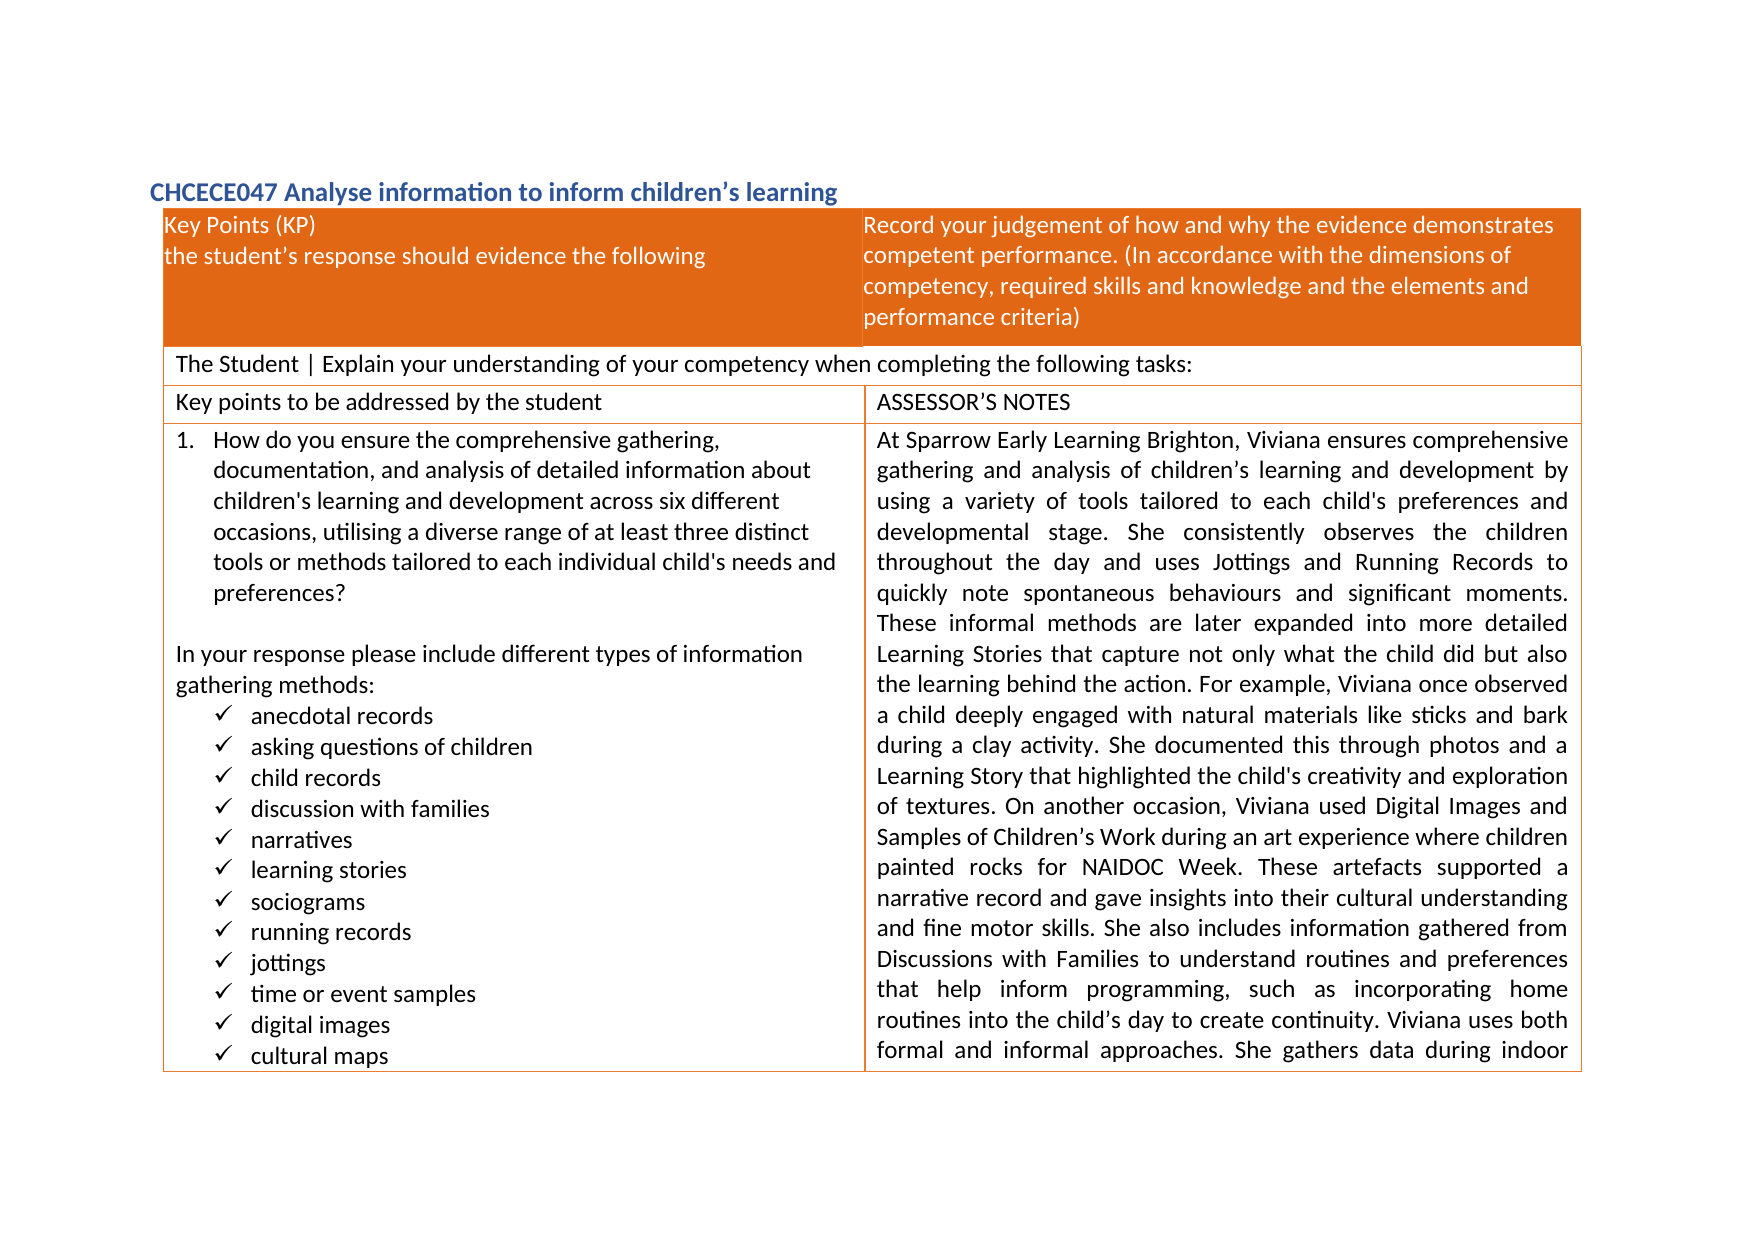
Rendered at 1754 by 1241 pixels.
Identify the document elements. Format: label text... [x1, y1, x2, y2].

table_cell The Student | Explain your understanding of your competency when completing the following tasks: [164, 346, 1581, 384]
subtitle CHCECE047 Analyse information to inform children’s learning [150, 175, 1604, 208]
table_header Record your judgement of how and why the evidence demonstrates competent performance. (In accordance with the dimensions of competency, required skills and knowledge and the elements and performance criteria) [863, 209, 1581, 346]
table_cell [164, 424, 864, 1071]
table_cell Key points to be addressed by the student [164, 386, 864, 423]
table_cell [866, 424, 1581, 1071]
table_cell ASSESSOR’S NOTES [866, 386, 1581, 423]
table_header Key Points (KP) the student’s response should evidence the following [164, 209, 862, 346]
